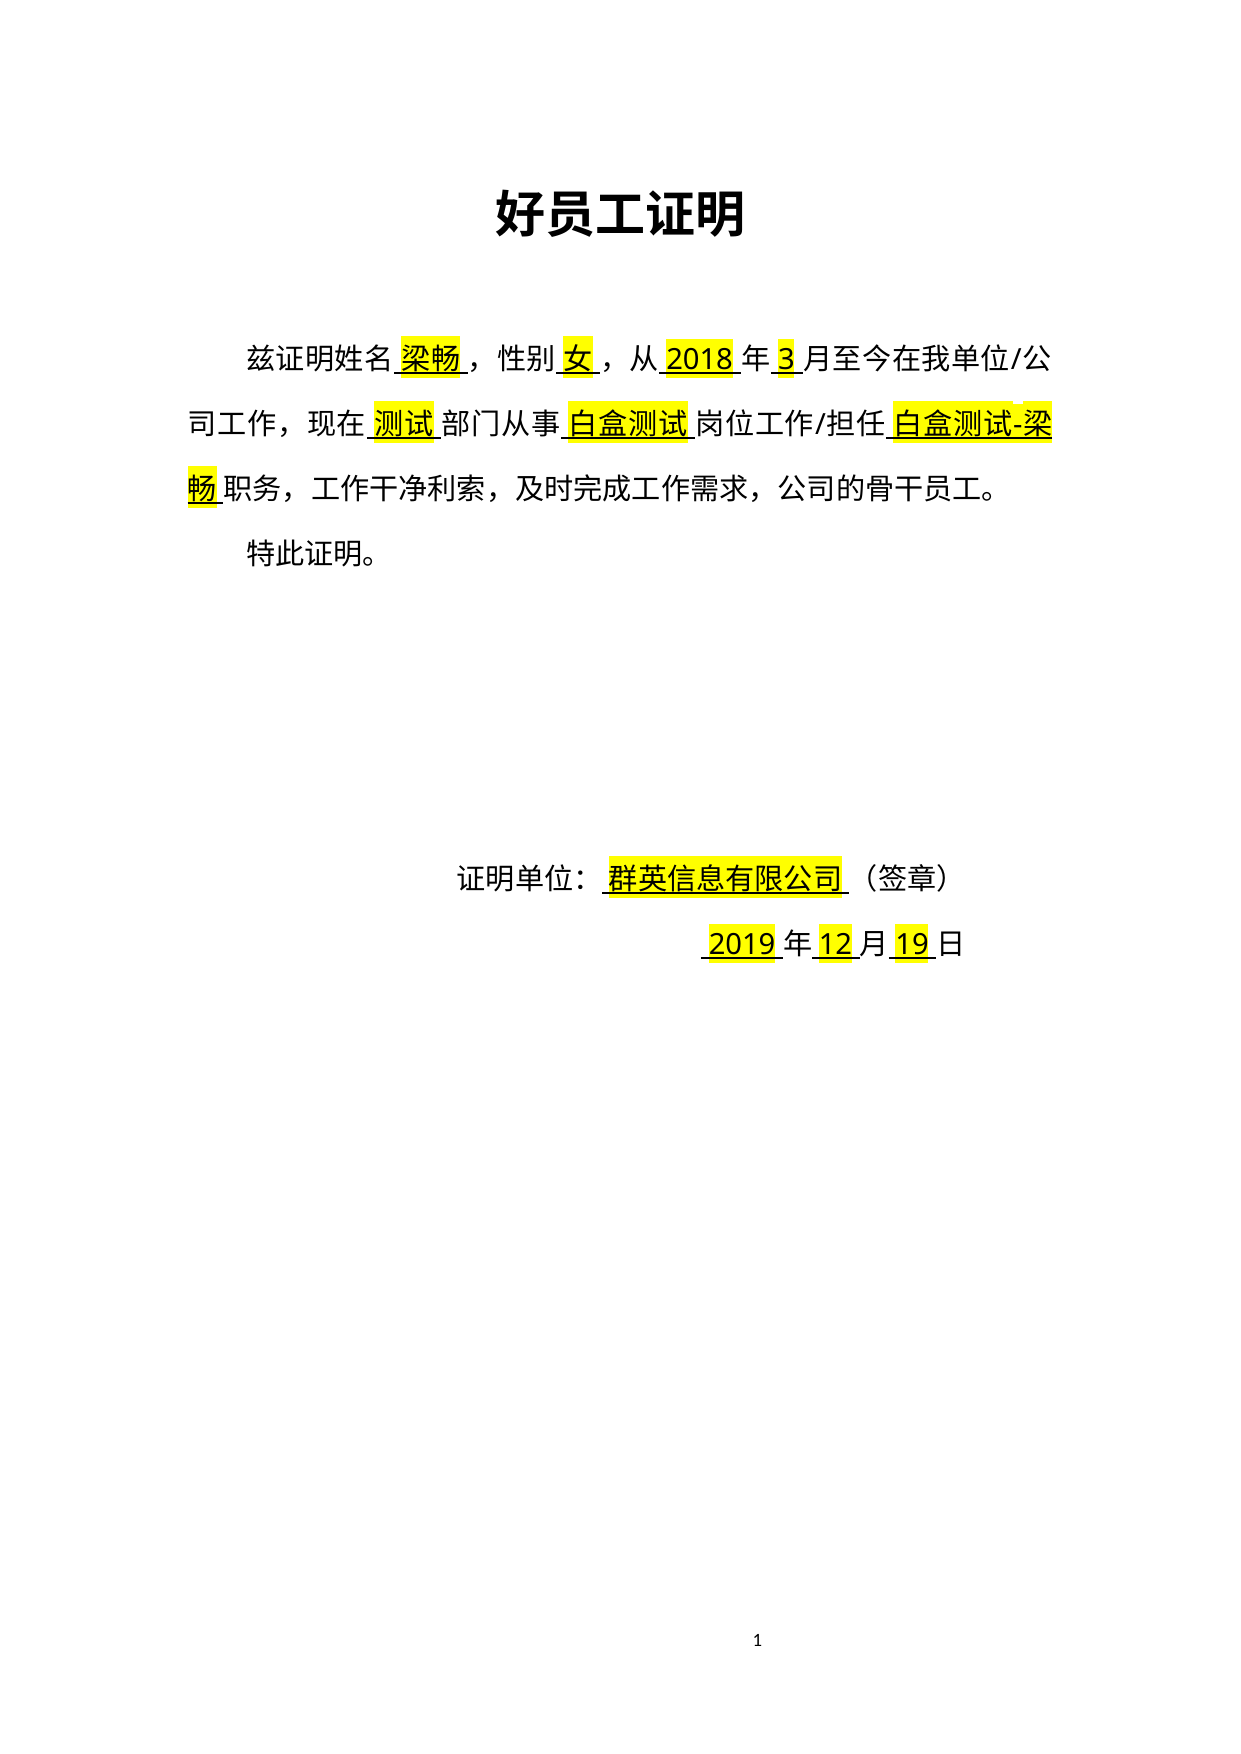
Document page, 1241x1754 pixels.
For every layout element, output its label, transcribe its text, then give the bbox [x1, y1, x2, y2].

text 兹证明姓名 梁畅 ，性别 女 ，从 2018 年 3 月至今在我单位/公司工作，现在 测试 部门从事 白盒测试 岗位工作/担任 白盒测试-梁畅 职务，工作干净利索，及时完成工作需求，公司的骨干员工。 [187, 324, 1053, 519]
text 特此证明。 [187, 519, 1053, 584]
text 2019 年 12 月 19 日 [187, 909, 965, 974]
text 证明单位： 群英信息有限公司 （签章） [187, 844, 965, 909]
text 好员工证明 [187, 162, 1053, 259]
